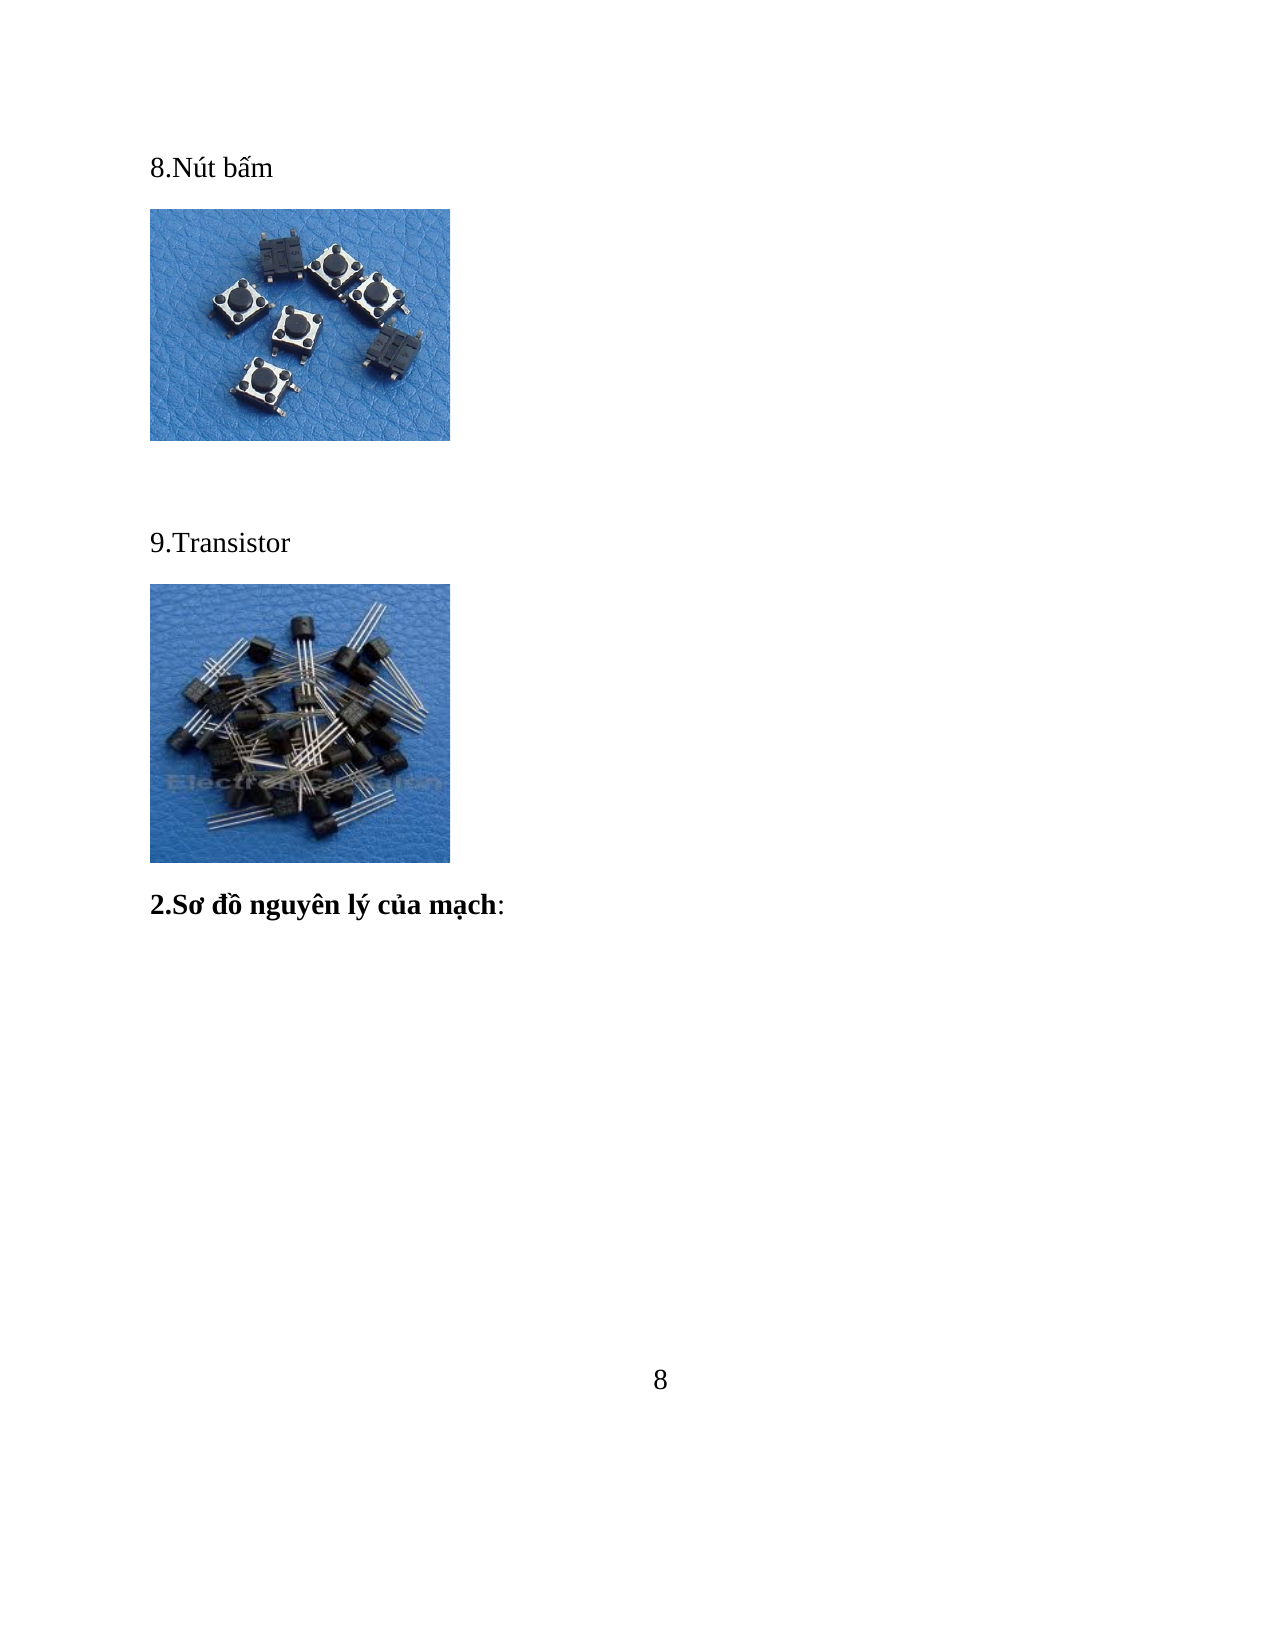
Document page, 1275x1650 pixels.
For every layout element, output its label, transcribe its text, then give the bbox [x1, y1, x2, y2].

text 2.Sơ đồ nguyên lý của mạch: [150, 887, 1125, 921]
text 8.Nút bấm [150, 150, 1125, 183]
picture [150, 584, 451, 863]
picture [150, 209, 451, 441]
text 9.Transistor [150, 525, 1125, 558]
text 8 [150, 1362, 1125, 1396]
